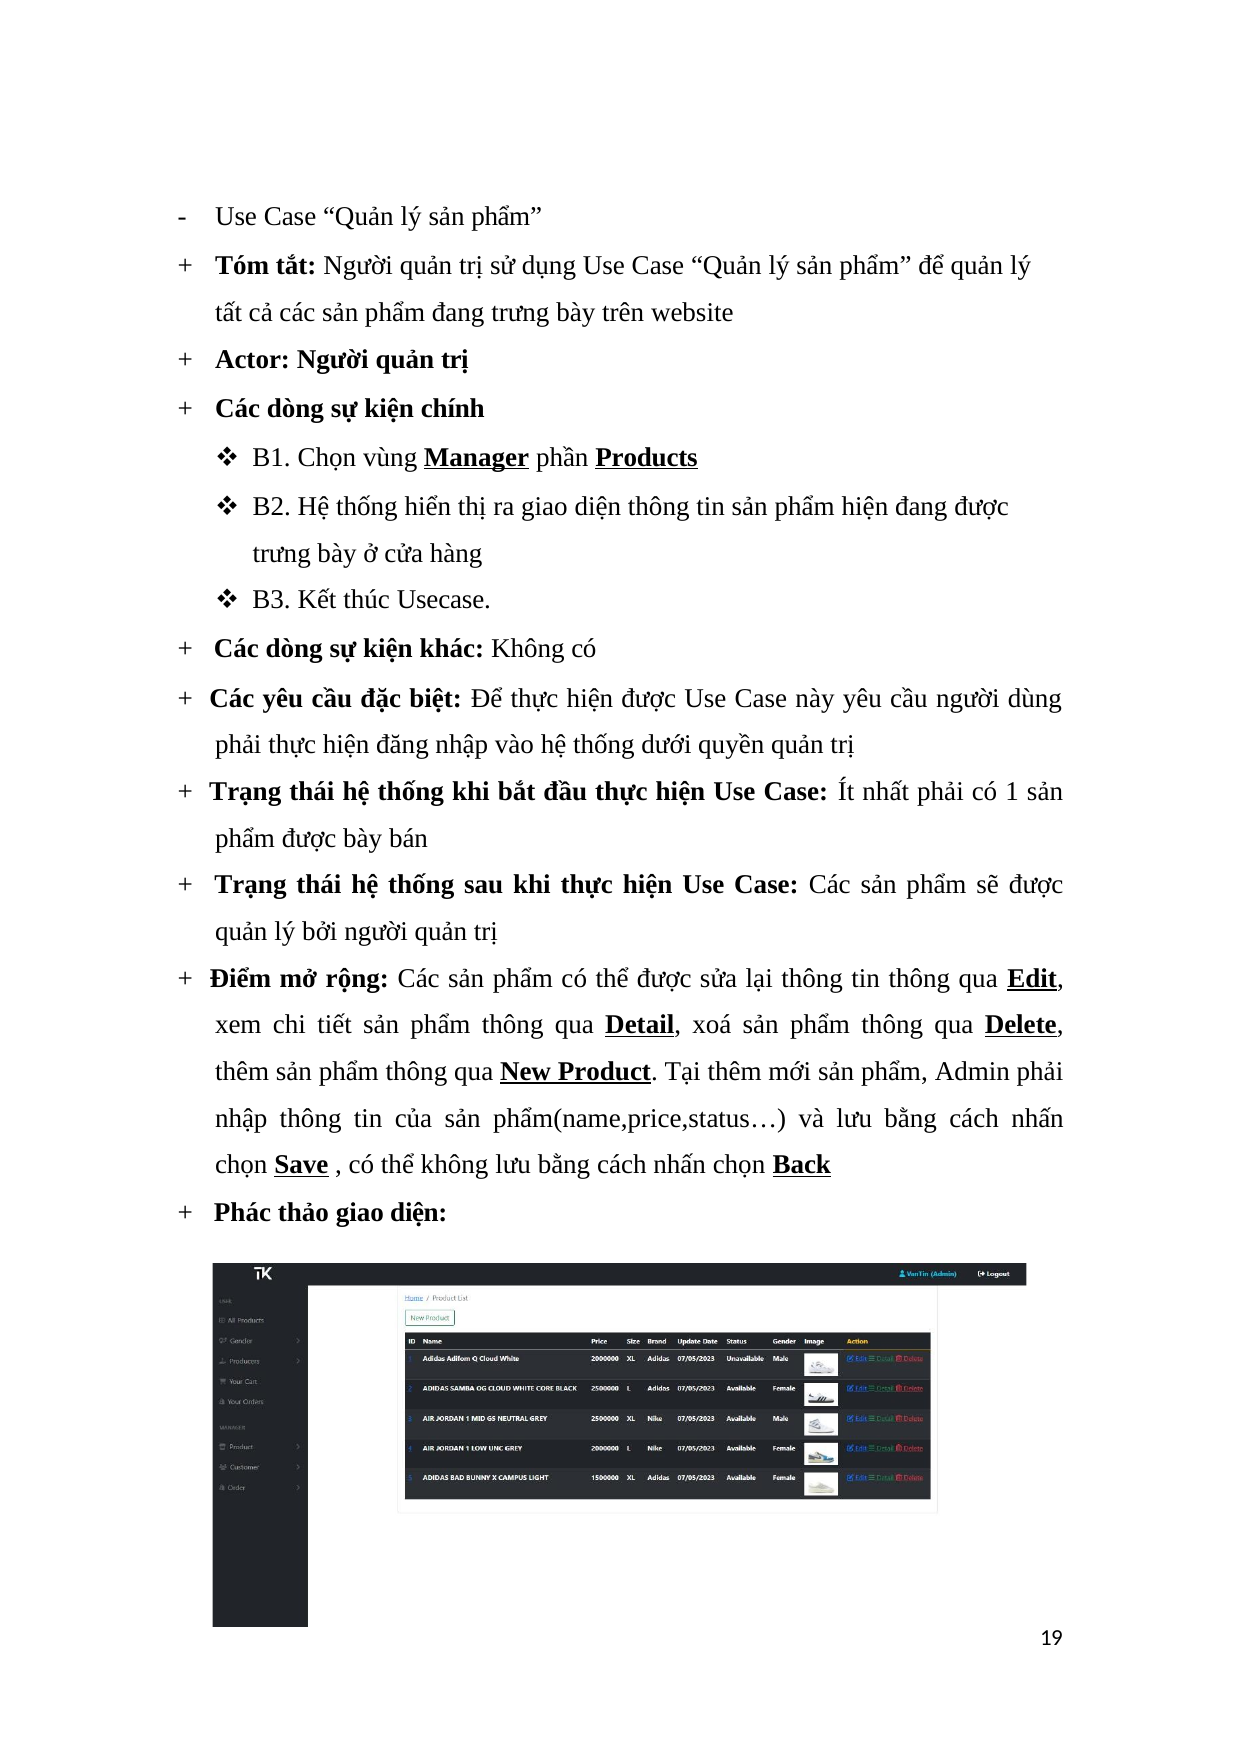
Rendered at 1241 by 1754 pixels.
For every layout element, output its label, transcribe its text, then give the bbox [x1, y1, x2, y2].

list B1. Chọn vùng Manager phần Products [215, 441, 1194, 472]
text + Các dòng sự kiện khác: Không có [177, 633, 1194, 664]
list B3. Kết thúc Usecase. [215, 583, 1194, 614]
text + Trạng thái hệ thống khi bắt đầu thực hiện Use Case: Ít nhất phải có 1 sản phẩm được bày bán [177, 775, 1064, 853]
subtitle + Actor: Người quản trị [177, 343, 1194, 374]
text + Các yêu cầu đặc biệt: Để thực hiện được Use Case này yêu cầu người dùng phải thực hiện đăng nhập vào hệ thống dưới quyền quản trị [177, 682, 1063, 760]
text + Trạng thái hệ thống sau khi thực hiện Use Case: Các sản phẩm sẽ được quản lý bởi người quản trị [177, 868, 1063, 946]
list B2. Hệ thống hiển thị ra giao diện thông tin sản phẩm hiện đang được trưng bày ở cửa hàng [215, 490, 1063, 568]
text + Điểm mở rộng: Các sản phẩm có thể được sửa lại thông tin thông qua Edit, xem chi tiết sản phẩm thông qua Detail, xoá sản phẩm thông qua Delete, thêm sản phẩm thông qua New Product. Tại thêm mới sản phẩm, Admin phải nhập thông tin của sản phẩm(name,price,status…) và lưu bằng cách nhấn chọn Save , có thể không lưu bằng cách nhấn chọn Back [177, 962, 1064, 1180]
list Use Case “Quản lý sản phẩm” [177, 200, 1194, 231]
picture [212, 1263, 1027, 1627]
text + Các dòng sự kiện chính [177, 392, 1194, 423]
text + Tóm tắt: Người quản trị sử dụng Use Case “Quản lý sản phẩm” để quản lý tất cả các sản phẩm đang trưng bày trên website [177, 249, 1064, 327]
subtitle + Phác thảo giao diện: [177, 1196, 1194, 1227]
